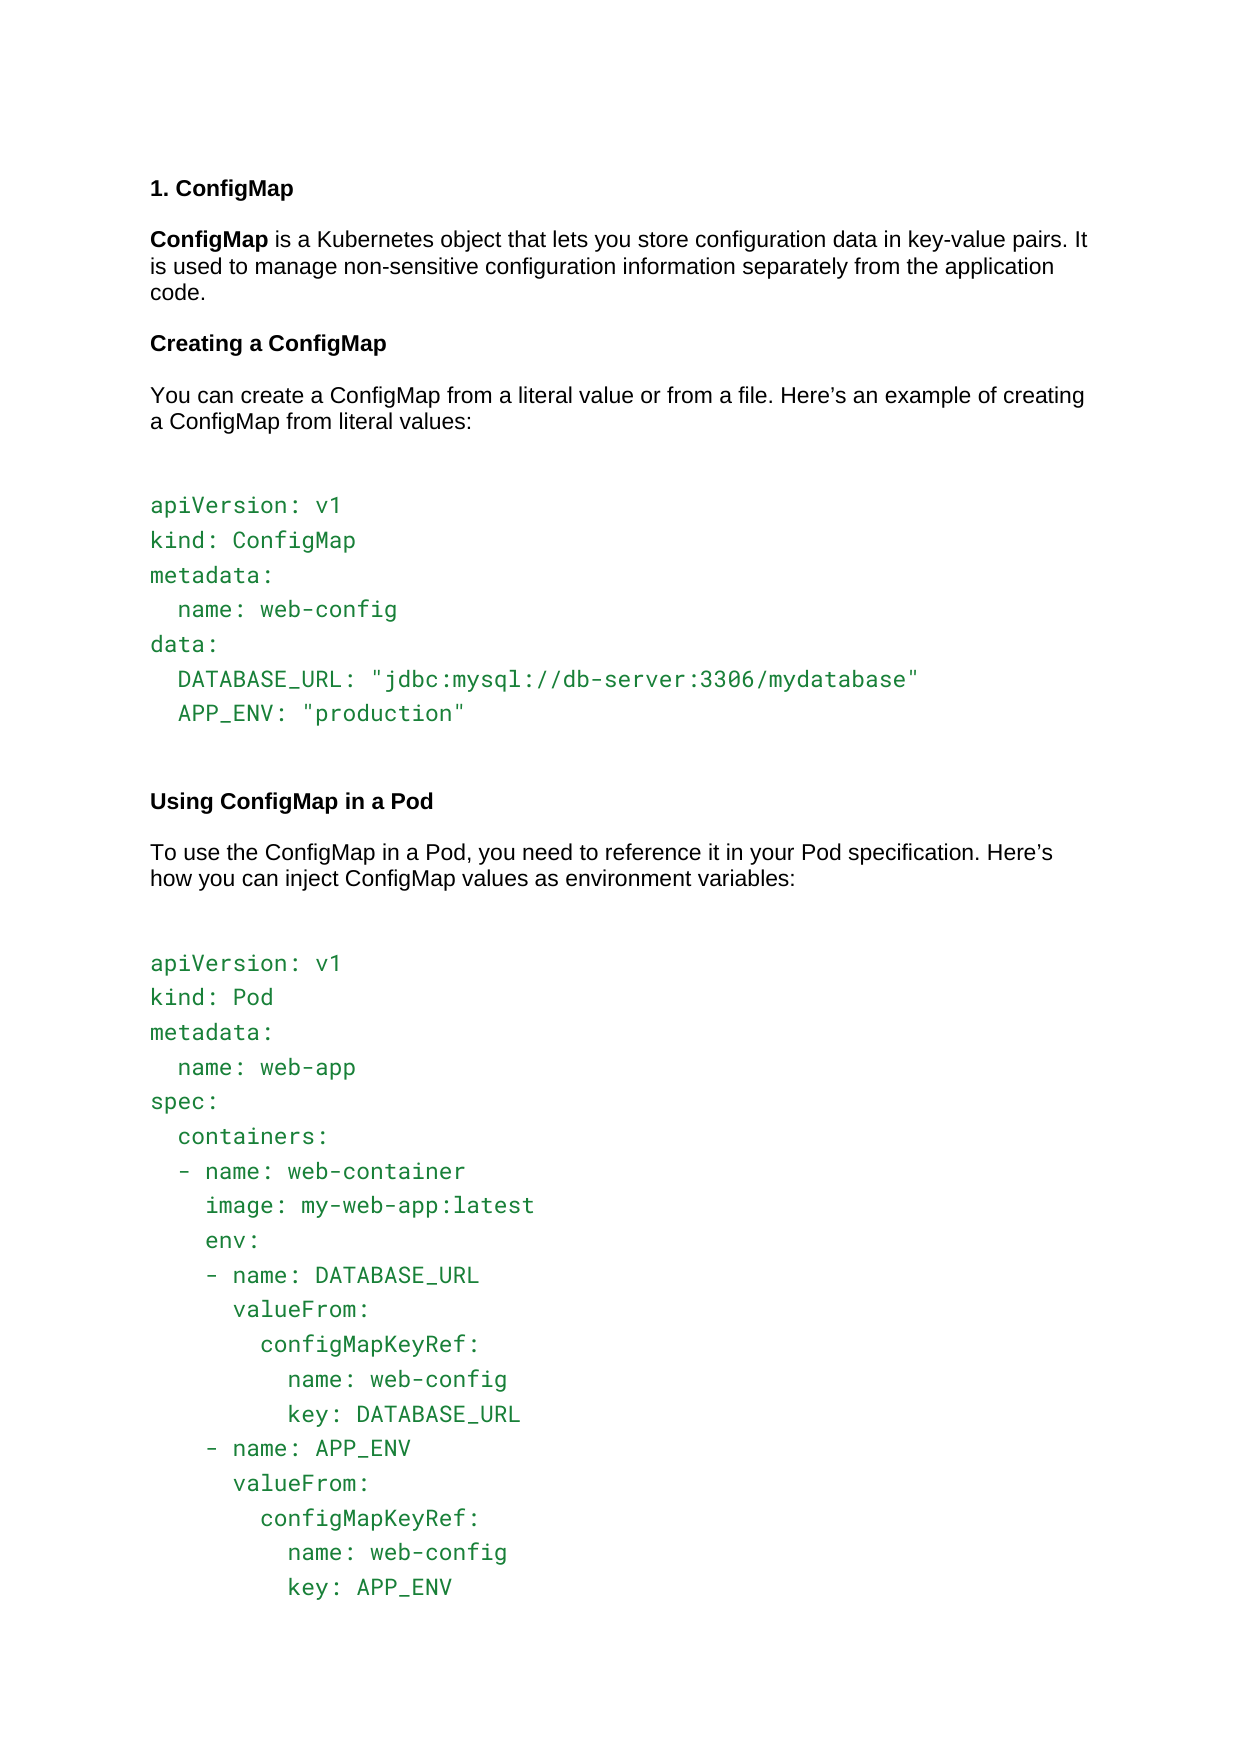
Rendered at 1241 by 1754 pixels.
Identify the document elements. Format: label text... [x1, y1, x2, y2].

text metadata: [150, 559, 1090, 589]
text apiVersion: v1 [150, 490, 1090, 520]
text DATABASE_URL: "jdbc:mysql://db-server:3306/mydatabase" [150, 663, 1090, 693]
text name: web-config [150, 1537, 1090, 1567]
text key: APP_ENV [150, 1571, 1090, 1602]
text name: web-app [150, 1051, 1090, 1081]
text configMapKeyRef: [150, 1502, 1090, 1532]
text Using ConfigMap in a Pod [150, 788, 1090, 814]
text - name: web-container [150, 1155, 1090, 1185]
text You can create a ConfigMap from a literal value or from a file. Here’s an example of creating a ConfigMap from literal values: [150, 382, 1090, 434]
text spec: [150, 1086, 1090, 1116]
text data: [150, 628, 1090, 659]
text metadata: [150, 1016, 1090, 1047]
text key: DATABASE_URL [150, 1398, 1090, 1428]
text configMapKeyRef: [150, 1328, 1090, 1359]
text To use the ConfigMap in a Pod, you need to reference it in your Pod specification. Here’s how you can inject ConfigMap values as environment variables: [150, 839, 1090, 892]
subtitle 1. ConfigMap [150, 175, 1090, 201]
text - name: APP_ENV [150, 1433, 1090, 1463]
text name: web-config [150, 1363, 1090, 1393]
text valueFrom: [150, 1294, 1090, 1324]
text APP_ENV: "production" [150, 698, 1090, 728]
text env: [150, 1224, 1090, 1255]
text apiVersion: v1 [150, 947, 1090, 977]
text Creating a ConfigMap [150, 330, 1090, 357]
text valueFrom: [150, 1467, 1090, 1497]
text - name: DATABASE_URL [150, 1259, 1090, 1289]
text kind: Pod [150, 982, 1090, 1012]
text ConfigMap is a Kubernetes object that lets you store configuration data in key-value pairs. It is used to manage non-sensitive configuration information separately from the application code. [150, 226, 1090, 305]
text name: web-config [150, 594, 1090, 624]
text kind: ConfigMap [150, 524, 1090, 554]
text image: my-web-app:latest [150, 1190, 1090, 1220]
text containers: [150, 1120, 1090, 1151]
